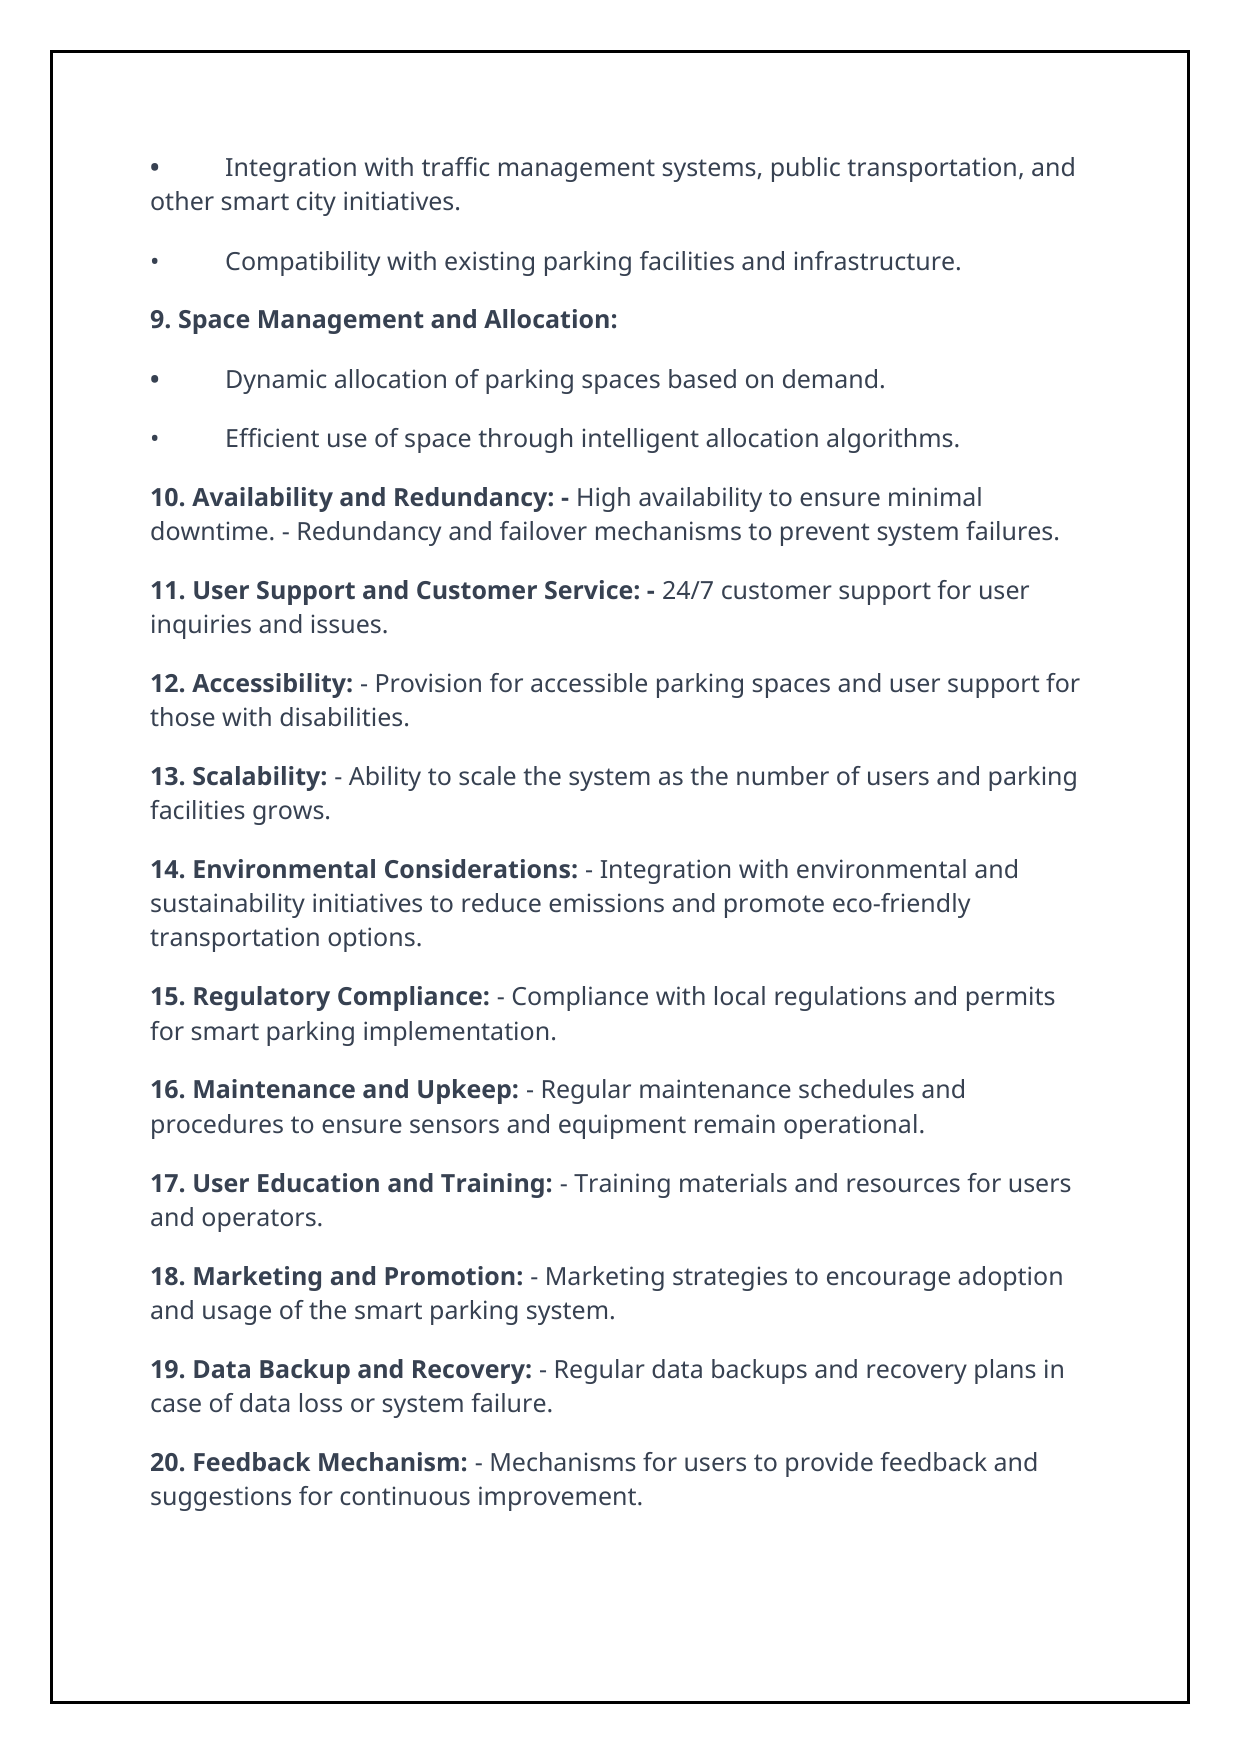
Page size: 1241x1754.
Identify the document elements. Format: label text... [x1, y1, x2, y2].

text 14. Environmental Considerations: - Integration with environmental and sustainability initiatives to reduce emissions and promote eco-friendly transportation options. [150, 852, 1090, 954]
text • Integration with traffic management systems, public transportation, and other smart city initiatives. [150, 150, 1090, 218]
text 10. Availability and Redundancy: - High availability to ensure minimal downtime. - Redundancy and failover mechanisms to prevent system failures. [150, 479, 1090, 547]
text 18. Marketing and Promotion: - Marketing strategies to encourage adoption and usage of the smart parking system. [150, 1258, 1090, 1327]
text • Compatibility with existing parking facilities and infrastructure. [150, 243, 1090, 277]
text 19. Data Backup and Recovery: - Regular data backups and recovery plans in case of data loss or system failure. [150, 1352, 1090, 1420]
text • Efficient use of space through intelligent allocation algorithms. [150, 420, 1090, 454]
text • Dynamic allocation of parking spaces based on demand. [150, 361, 1090, 395]
text 13. Scalability: - Ability to scale the system as the number of users and parking facilities grows. [150, 759, 1090, 827]
text 20. Feedback Mechanism: - Mechanisms for users to provide feedback and suggestions for continuous improvement. [150, 1445, 1090, 1513]
text 9. Space Management and Allocation: [150, 302, 1090, 336]
text 12. Accessibility: - Provision for accessible parking spaces and user support for those with disabilities. [150, 666, 1090, 734]
text 16. Maintenance and Upkeep: - Regular maintenance schedules and procedures to ensure sensors and equipment remain operational. [150, 1072, 1090, 1140]
text 15. Regulatory Compliance: - Compliance with local regulations and permits for smart parking implementation. [150, 979, 1090, 1047]
text 17. User Education and Training: - Training materials and resources for users and operators. [150, 1165, 1090, 1233]
text 11. User Support and Customer Service: - 24/7 customer support for user inquiries and issues. [150, 572, 1090, 641]
